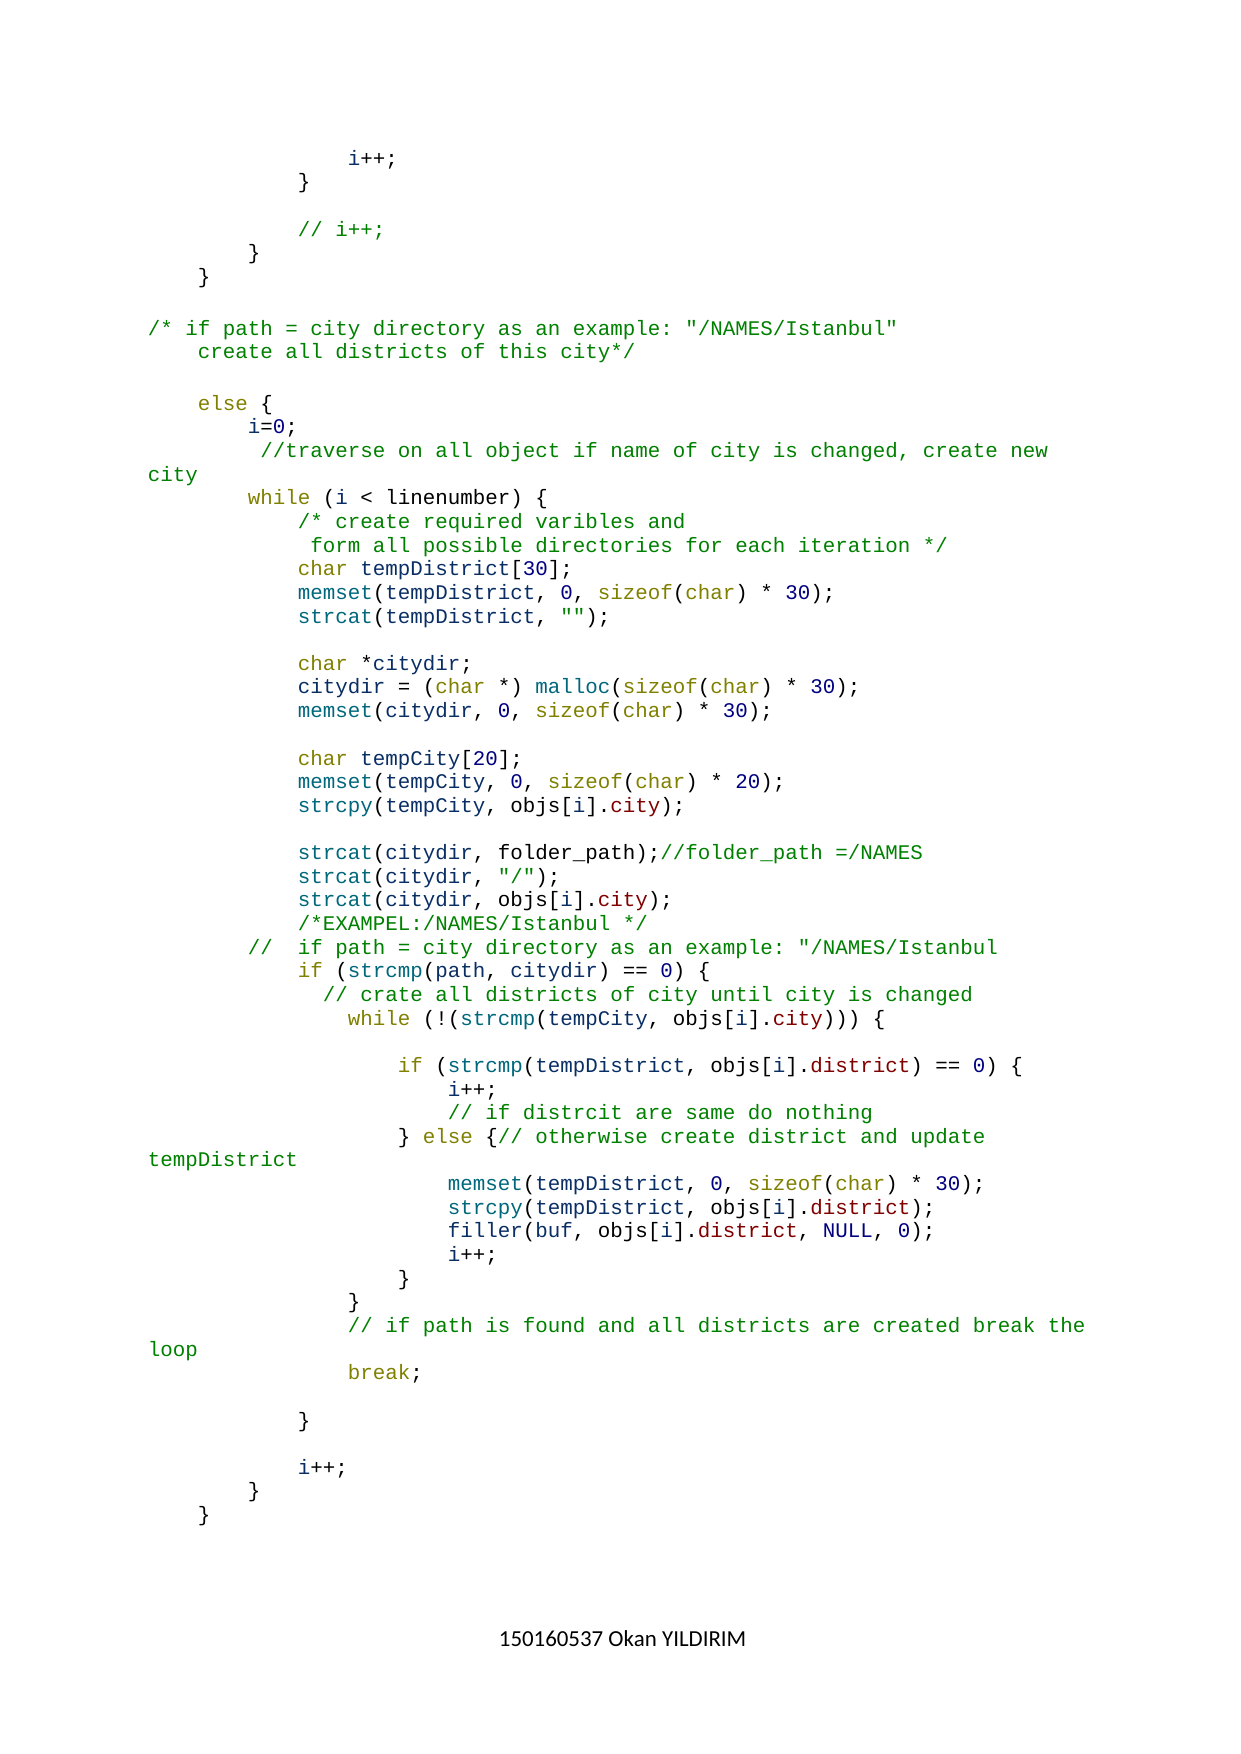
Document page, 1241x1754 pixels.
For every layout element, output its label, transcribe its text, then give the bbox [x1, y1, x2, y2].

text // if distrcit are same do nothing [148, 1102, 1093, 1126]
text } [148, 266, 1093, 289]
text // i++; [148, 218, 1093, 242]
text i++; [148, 1457, 1093, 1481]
text // if path is found and all districts are created break the loop [148, 1315, 1093, 1362]
text citydir = (char *) malloc(sizeof(char) * 30); [148, 677, 1093, 700]
text if (strcmp(path, citydir) == 0) { [148, 960, 1093, 984]
text while (i < linenumber) { [148, 487, 1093, 511]
text i=0; [148, 416, 1093, 440]
text i++; [148, 1078, 1093, 1102]
text i++; [148, 1244, 1093, 1268]
text strcat(citydir, "/"); [148, 866, 1093, 889]
text memset(tempDistrict, 0, sizeof(char) * 30); [148, 1173, 1093, 1197]
text char tempDistrict[30]; [148, 558, 1093, 582]
text } else {// otherwise create district and update tempDistrict [148, 1126, 1093, 1173]
text } [148, 242, 1093, 266]
text memset(citydir, 0, sizeof(char) * 30); [148, 700, 1093, 724]
text strcpy(tempDistrict, objs[i].district); [148, 1197, 1093, 1220]
text } [148, 1268, 1093, 1291]
text form all possible directories for each iteration */ [148, 535, 1093, 558]
text memset(tempDistrict, 0, sizeof(char) * 30); [148, 582, 1093, 606]
text } [148, 171, 1093, 195]
text strcpy(tempCity, objs[i].city); [148, 795, 1093, 818]
text char *citydir; [148, 653, 1093, 677]
text strcat(citydir, objs[i].city); [148, 889, 1093, 913]
text memset(tempCity, 0, sizeof(char) * 20); [148, 771, 1093, 795]
text break; [148, 1362, 1093, 1386]
text // crate all districts of city until city is changed [148, 984, 1093, 1008]
text /* create required varibles and [148, 511, 1093, 535]
text } [148, 1291, 1093, 1315]
text if (strcmp(tempDistrict, objs[i].district) == 0) { [148, 1055, 1093, 1078]
text char tempCity[20]; [148, 747, 1093, 771]
text /*EXAMPEL:/NAMES/Istanbul */ [148, 913, 1093, 937]
text strcat(citydir, folder_path);//folder_path =/NAMES [148, 842, 1093, 866]
text create all districts of this city*/ [148, 341, 1093, 365]
text strcat(tempDistrict, ""); [148, 606, 1093, 629]
text while (!(strcmp(tempCity, objs[i].city))) { [148, 1008, 1093, 1031]
text // if path = city directory as an example: "/NAMES/Istanbul [148, 937, 1093, 960]
text } [148, 1481, 1093, 1504]
text i++; [148, 148, 1093, 171]
text } [148, 1409, 1093, 1433]
text /* if path = city directory as an example: "/NAMES/Istanbul" [148, 317, 1093, 341]
text //traverse on all object if name of city is changed, create new city [148, 440, 1093, 487]
text } [148, 1504, 1093, 1528]
text else { [148, 393, 1093, 416]
text filler(buf, objs[i].district, NULL, 0); [148, 1220, 1093, 1244]
